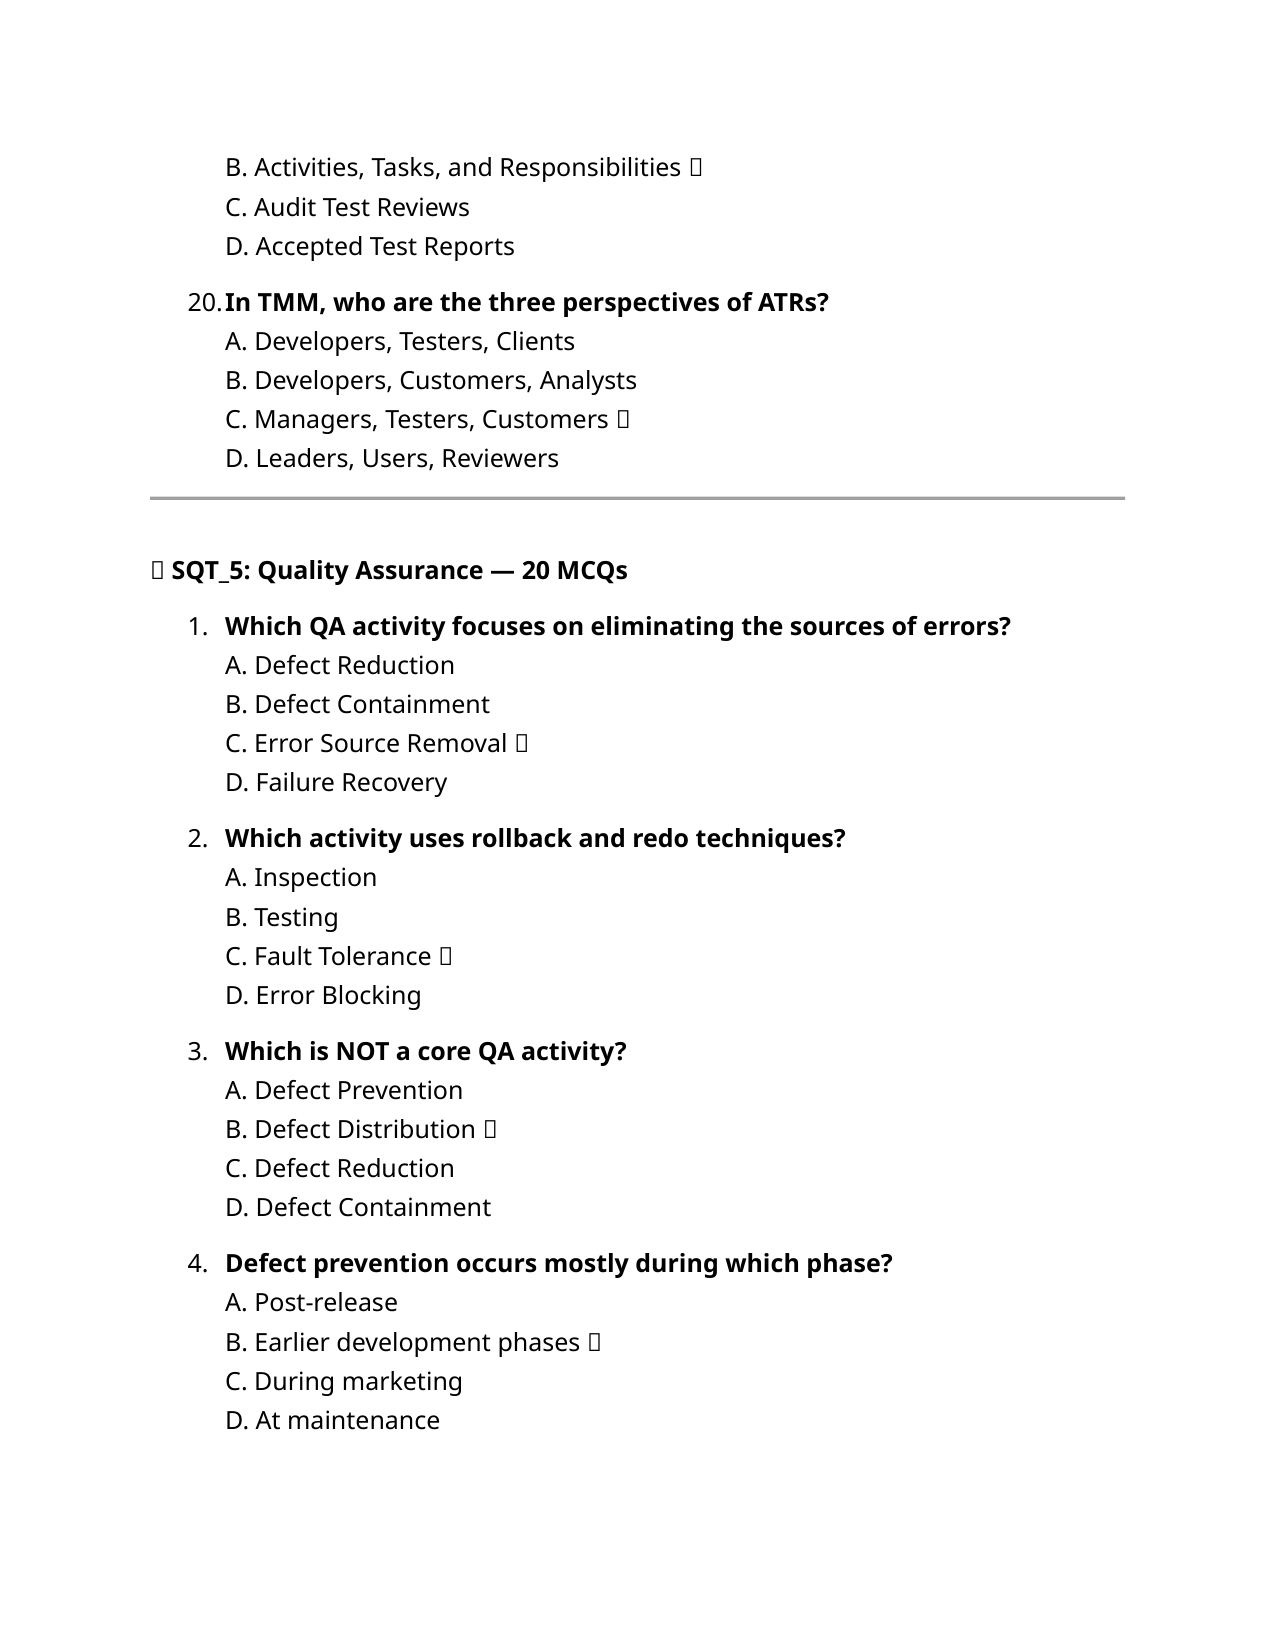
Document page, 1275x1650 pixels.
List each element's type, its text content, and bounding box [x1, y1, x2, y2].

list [187, 150, 1125, 262]
text 📘 SQT_5: Quality Assurance — 20 MCQs [150, 552, 1125, 587]
list In TMM, who are the three perspectives of ATRs? A. Developers, Testers, Clients B. Developers, Customers, Analysts C. Managers, Testers, Customers ✅ D. Leaders, Users, Reviewers [187, 284, 1125, 475]
list Which activity uses rollback and redo techniques? A. Inspection B. Testing C. Fault Tolerance ✅ D. Error Blocking [187, 821, 1125, 1012]
list Which QA activity focuses on eliminating the sources of errors? A. Defect Reduction B. Defect Containment C. Error Source Removal ✅ D. Failure Recovery [187, 608, 1125, 799]
list Which is NOT a core QA activity? A. Defect Prevention B. Defect Distribution ✅ C. Defect Reduction D. Defect Containment [187, 1033, 1125, 1224]
list Defect prevention occurs mostly during which phase? A. Post-release B. Earlier development phases ✅ C. During marketing D. At maintenance [187, 1246, 1125, 1437]
